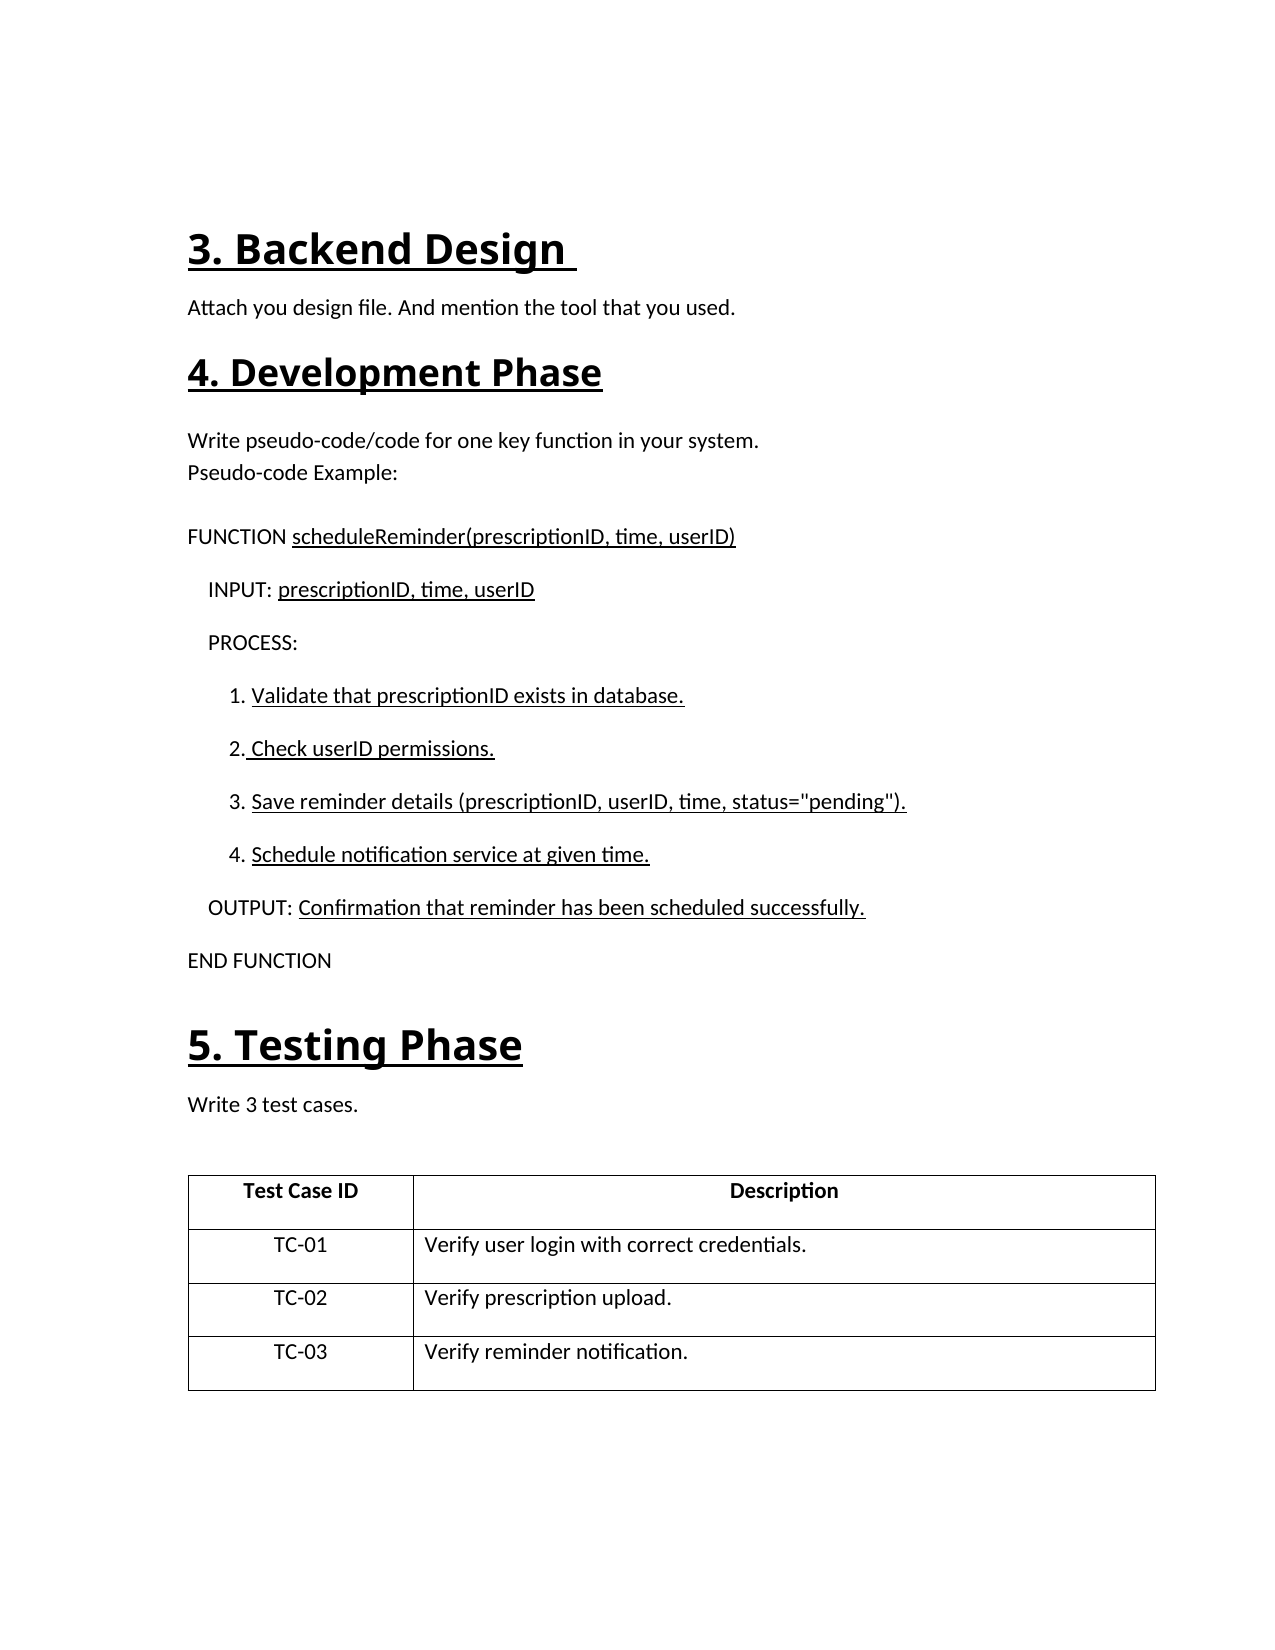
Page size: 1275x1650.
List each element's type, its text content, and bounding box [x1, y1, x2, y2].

table_header Test Case ID [189, 1176, 413, 1229]
text INPUT: prescriptionID, time, userID [187, 575, 1087, 603]
table_cell Verify user login with correct credentials. [414, 1230, 1155, 1282]
text Write 3 test cases. [187, 1090, 1087, 1150]
table_cell TC-01 [189, 1230, 413, 1282]
text 2. Check userID permissions. [187, 734, 1087, 762]
subtitle 5. Testing Phase [187, 1016, 1087, 1073]
text 4. Schedule notification service at given time. [187, 840, 1087, 868]
table_cell TC-03 [189, 1337, 413, 1390]
table_header Description [414, 1176, 1155, 1229]
table_cell Verify prescription upload. [414, 1284, 1155, 1336]
text PROCESS: [187, 628, 1087, 656]
text 4. Development Phase [187, 346, 1087, 397]
text END FUNCTION [187, 946, 1087, 974]
text 1. Validate that prescriptionID exists in database. [187, 681, 1087, 709]
subtitle 3. Backend Design [187, 220, 1087, 276]
text OUTPUT: Confirmation that reminder has been scheduled successfully. [187, 893, 1087, 921]
table_cell TC-02 [189, 1284, 413, 1336]
table_cell Verify reminder notification. [414, 1337, 1155, 1390]
text 3. Save reminder details (prescriptionID, userID, time, status="pending"). [187, 787, 1087, 815]
text Write pseudo-code/code for one key function in your system. Pseudo-code Example: FUNCTION scheduleReminder(prescriptionID, time, userID) [187, 426, 1087, 550]
text Attach you design file. And mention the tool that you used. [187, 293, 1087, 321]
